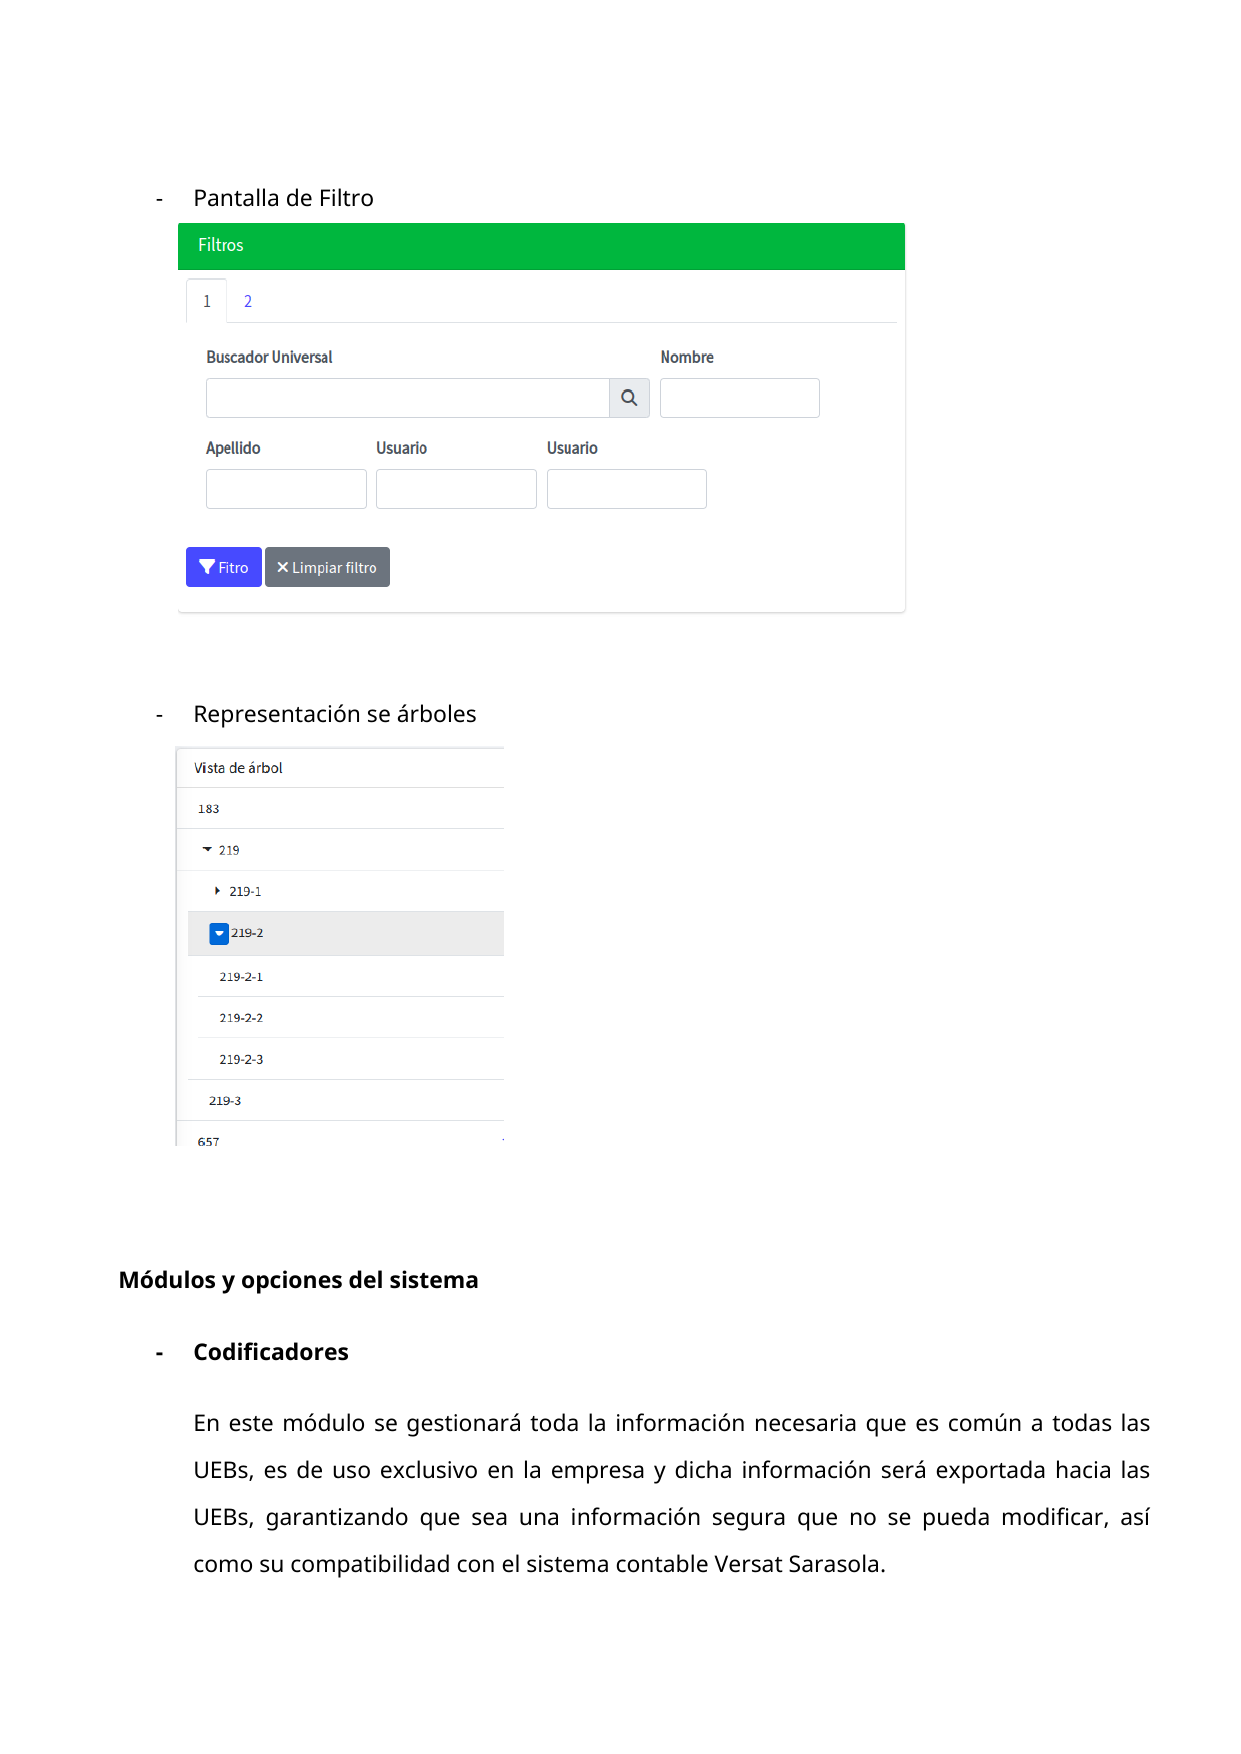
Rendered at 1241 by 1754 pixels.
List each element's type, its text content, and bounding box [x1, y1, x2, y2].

subtitle Módulos y opciones del sistema [118, 1264, 1152, 1295]
subtitle Codificadores [156, 1336, 1152, 1367]
picture [175, 746, 504, 1146]
list Representación se árboles [156, 698, 1152, 729]
subtitle En este módulo se gestionará toda la información necesaria que es común a todas las UEBs, es de uso exclusivo en la empresa y dicha información será exportada hacia las UEBs, garantizando que sea una información segura que no se pueda modificar, así como su compatibilidad con el sistema contable Versat Sarasola. [193, 1407, 1152, 1579]
picture [178, 223, 908, 617]
list Pantalla de Filtro [156, 182, 1152, 214]
